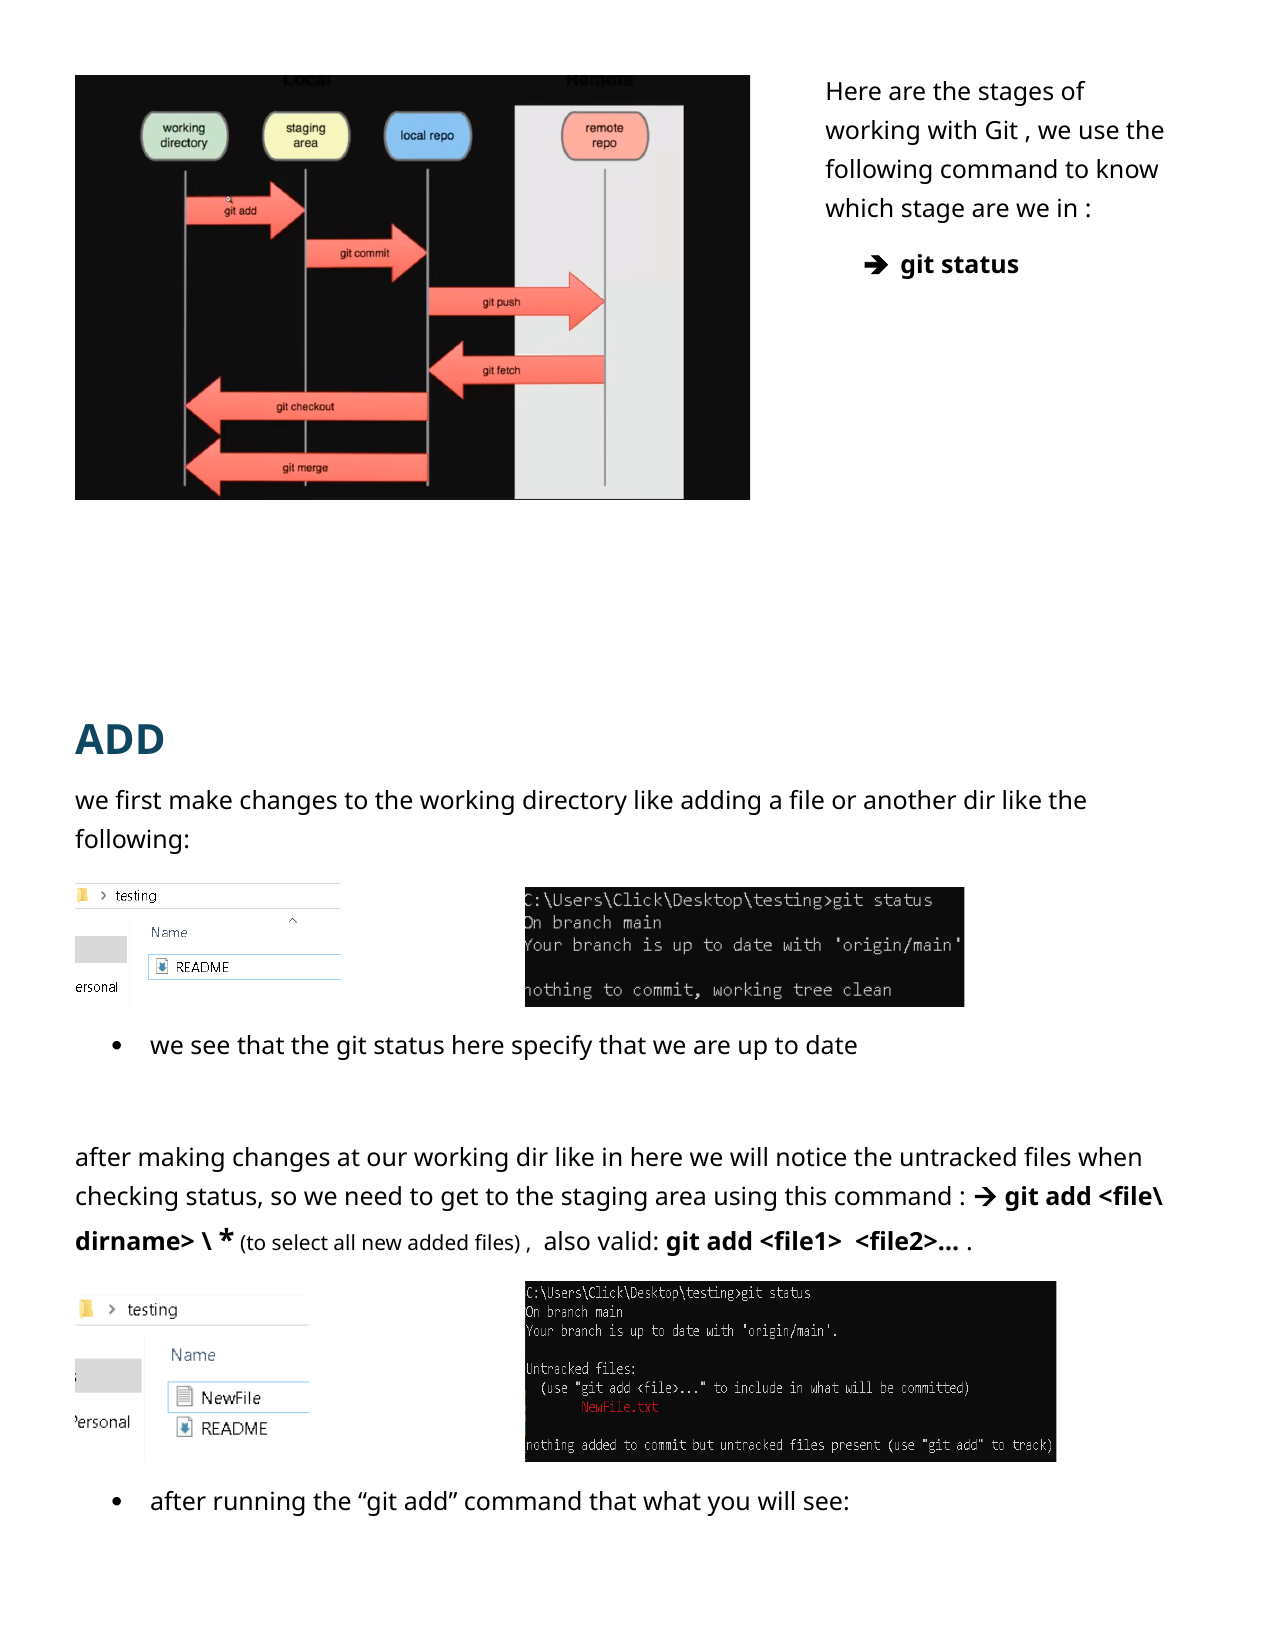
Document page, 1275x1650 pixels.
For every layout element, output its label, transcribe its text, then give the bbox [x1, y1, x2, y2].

text after making changes at our working dir like in here we will notice the untracked files when checking status, so we need to get to the staging area using this command : git add <file\dirname> \ * (to select all new added files) , also valid: git add <file1> <file2>… . [75, 1140, 1200, 1258]
list after running the “git add” command that what you will see: [112, 1483, 1200, 1518]
picture [75, 878, 341, 1007]
picture [525, 1281, 1057, 1462]
subtitle ADD [75, 709, 1200, 766]
table_header Here are the stages of working with Git , we use the following command to know which stage are we in : git status [814, 74, 1187, 437]
text we first make changes to the working directory like adding a file or another dir like the following: [75, 783, 1200, 856]
list we see that the git status here specify that we are up to date [112, 1028, 1200, 1062]
picture [75, 75, 750, 500]
picture [75, 1295, 310, 1462]
picture [525, 887, 965, 1007]
